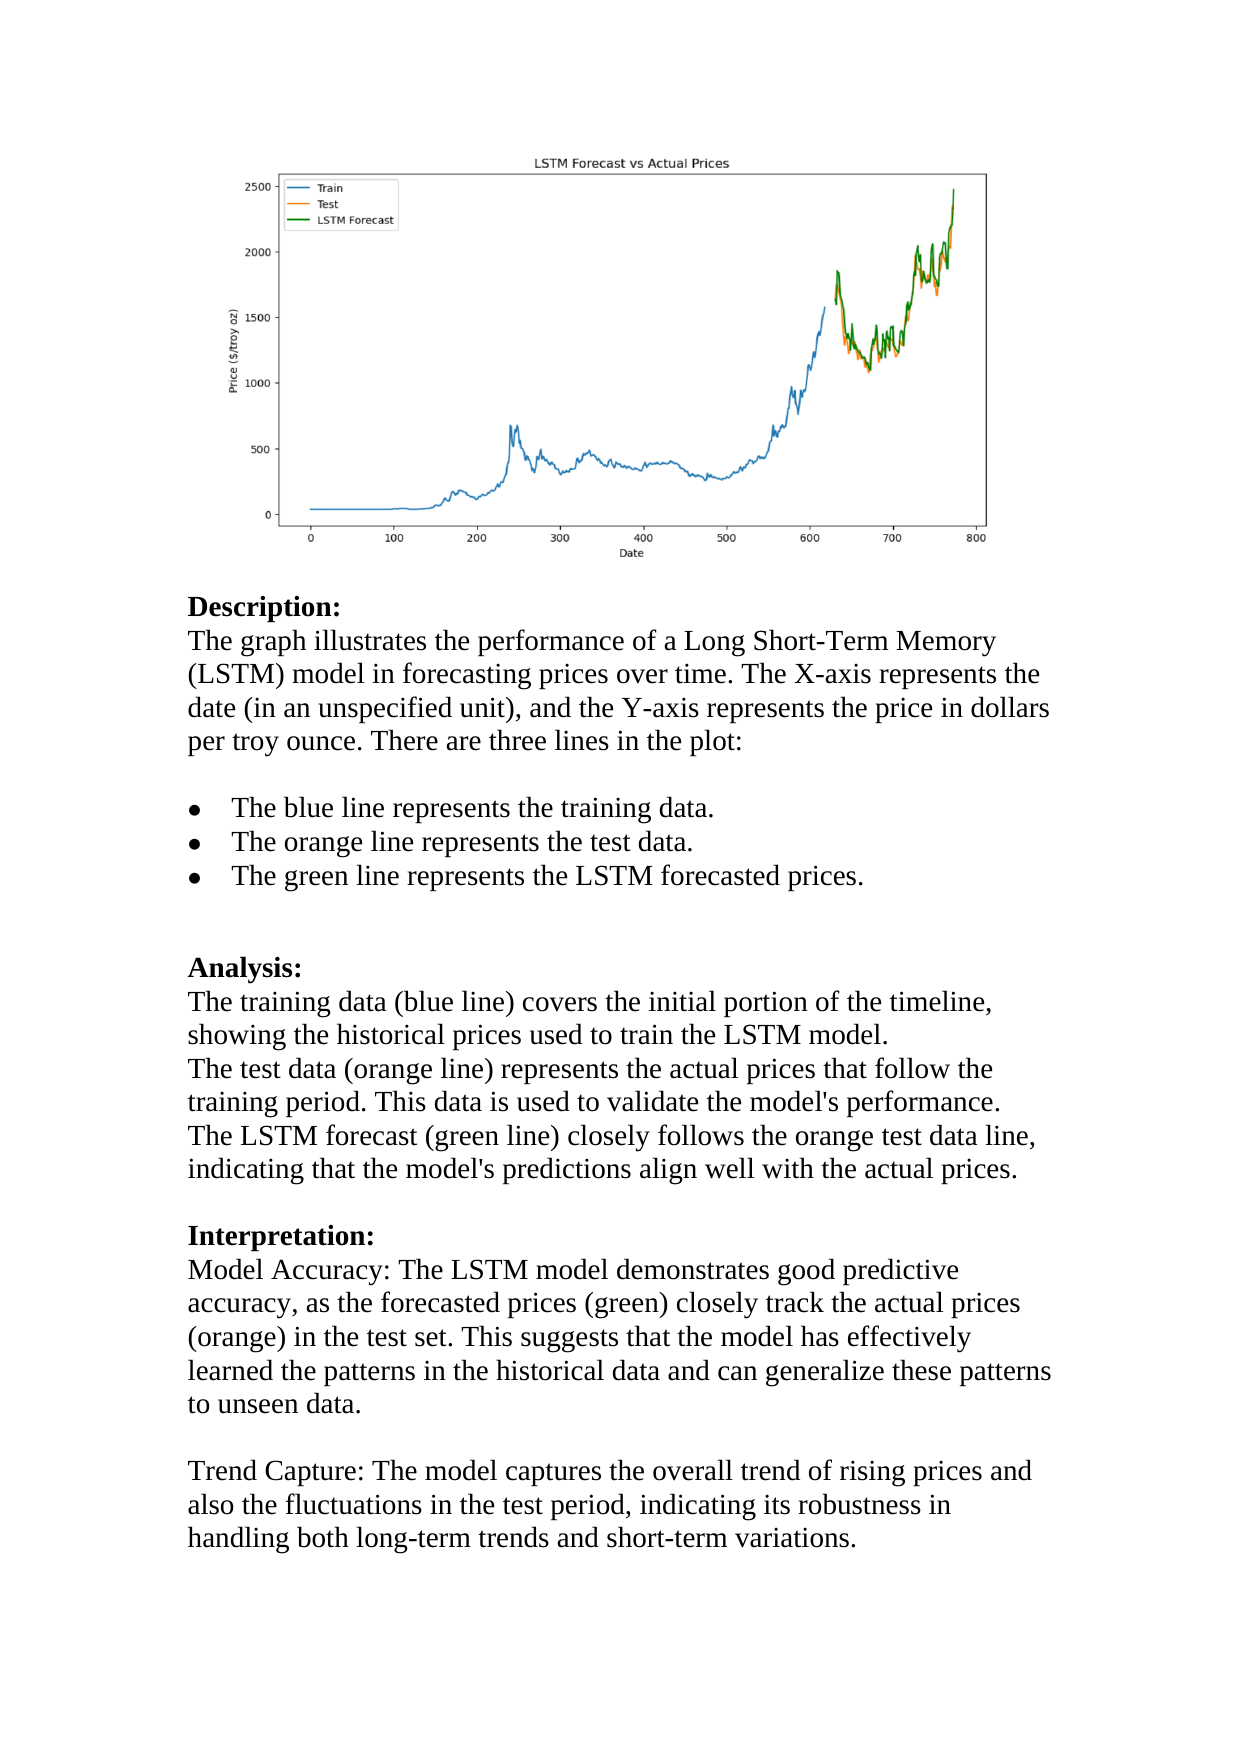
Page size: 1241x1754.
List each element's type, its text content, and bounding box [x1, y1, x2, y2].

list The blue line represents the training data. [187, 791, 1053, 824]
text The training data (blue line) covers the initial portion of the timeline, showing the historical prices used to train the LSTM model. [187, 984, 1053, 1051]
text Analysis: [187, 950, 1053, 984]
text Interpretation: [187, 1218, 1053, 1252]
text Model Accuracy: The LSTM model demonstrates good predictive accuracy, as the forecasted prices (green) closely track the actual prices (orange) in the test set. This suggests that the model has effectively learned the patterns in the historical data and can generalize these patterns to unseen data. [187, 1252, 1053, 1420]
text Trend Capture: The model captures the overall trend of rising prices and also the fluctuations in the test period, indicating its robustness in handling both long-term trends and short-term variations. [187, 1453, 1053, 1554]
picture [187, 150, 1053, 564]
text The graph illustrates the performance of a Long Short-Term Memory (LSTM) model in forecasting prices over time. The X-axis represents the date (in an unspecified unit), and the Y-axis represents the price in dollars per troy ounce. There are three lines in the plot: [187, 623, 1053, 757]
text Description: [187, 589, 1053, 623]
text The LSTM forecast (green line) closely follows the orange test data line, indicating that the model's predictions align well with the actual prices. [187, 1118, 1053, 1185]
list The green line represents the LSTM forecasted prices. [187, 858, 1053, 891]
list The orange line represents the test data. [187, 824, 1053, 858]
text The test data (orange line) represents the actual prices that follow the training period. This data is used to validate the model's performance. [187, 1051, 1053, 1118]
